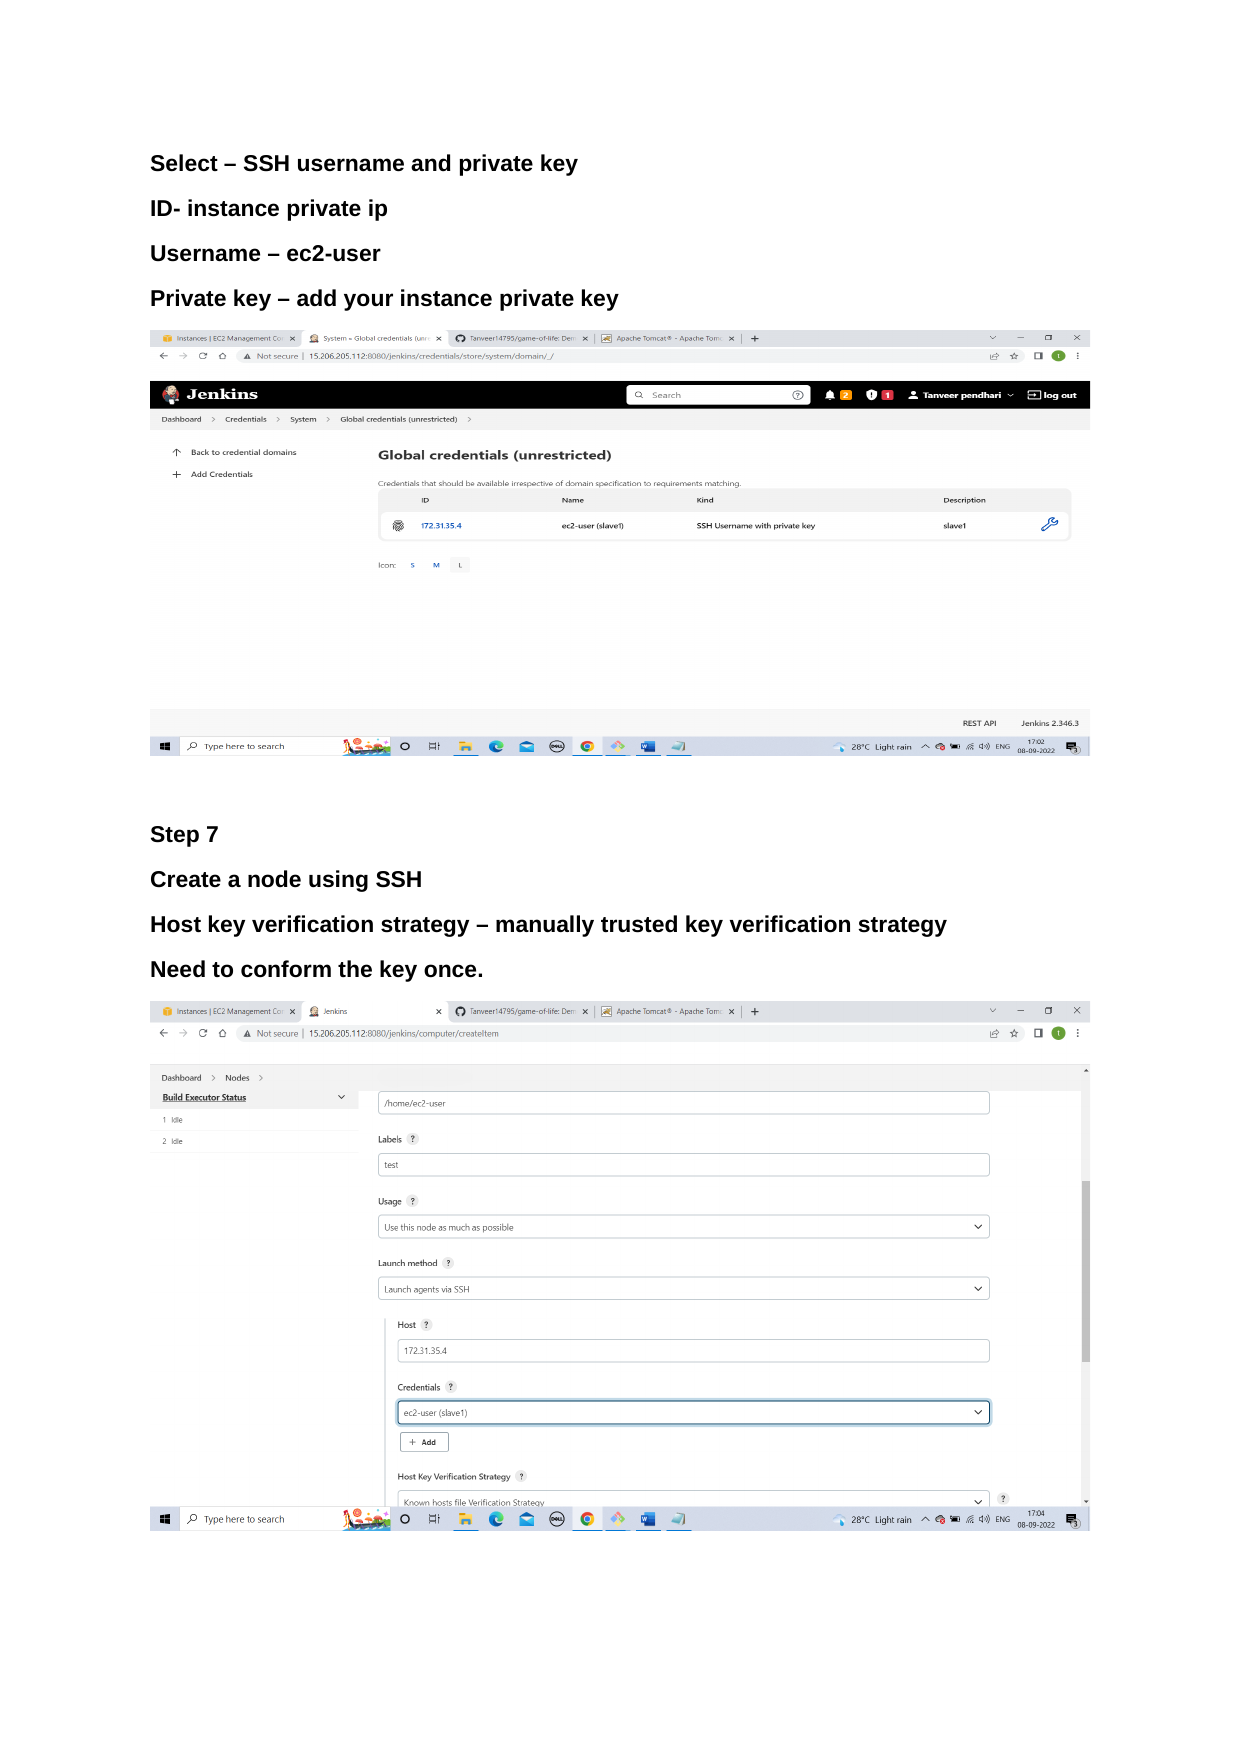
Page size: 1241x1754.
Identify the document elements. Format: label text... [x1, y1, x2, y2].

text Host key verification strategy – manually trusted key verification strategy [150, 911, 1090, 938]
picture [150, 1001, 1091, 1531]
text Private key – add your instance private key [150, 285, 1090, 312]
text Step 7 [150, 821, 1090, 847]
text Create a node using SSH [150, 866, 1090, 893]
text Need to conform the key once. [150, 956, 1090, 983]
text Username – ec2-user [150, 240, 1090, 267]
text ID- instance private ip [150, 195, 1090, 221]
text Select – SSH username and private key [150, 150, 1090, 176]
picture [150, 330, 1091, 756]
